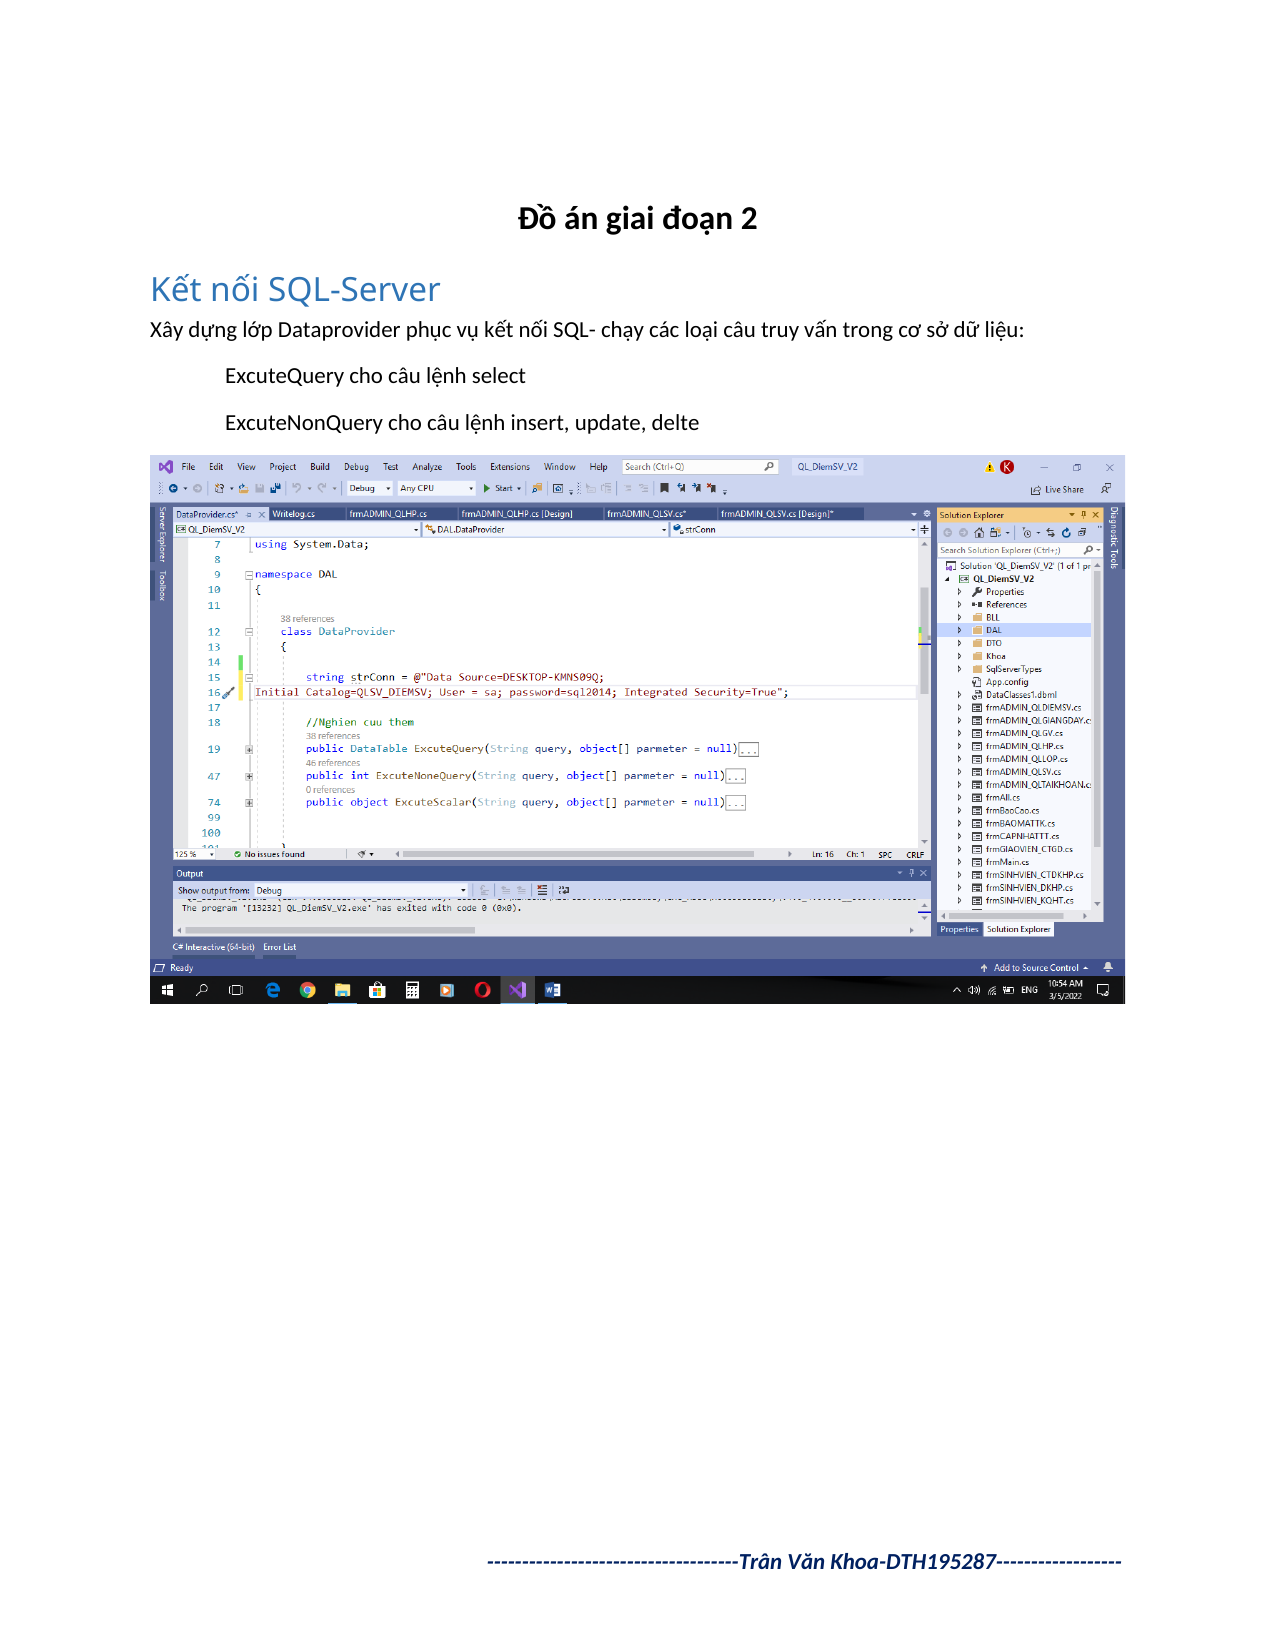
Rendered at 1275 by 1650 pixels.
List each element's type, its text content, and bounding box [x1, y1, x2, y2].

text Xây dựng lớp Dataprovider phục vụ kết nối SQL- chạy các loại câu truy vấn trong cơ sở dữ liệu: [150, 315, 1125, 343]
text ExcuteNonQuery cho câu lệnh insert, update, delte [225, 408, 1125, 437]
text Đồ án giai đoạn 2 [150, 197, 1125, 238]
text ExcuteQuery cho câu lệnh select [225, 362, 1125, 390]
picture [150, 455, 1125, 1004]
subtitle Kết nối SQL-Server [150, 266, 1125, 311]
